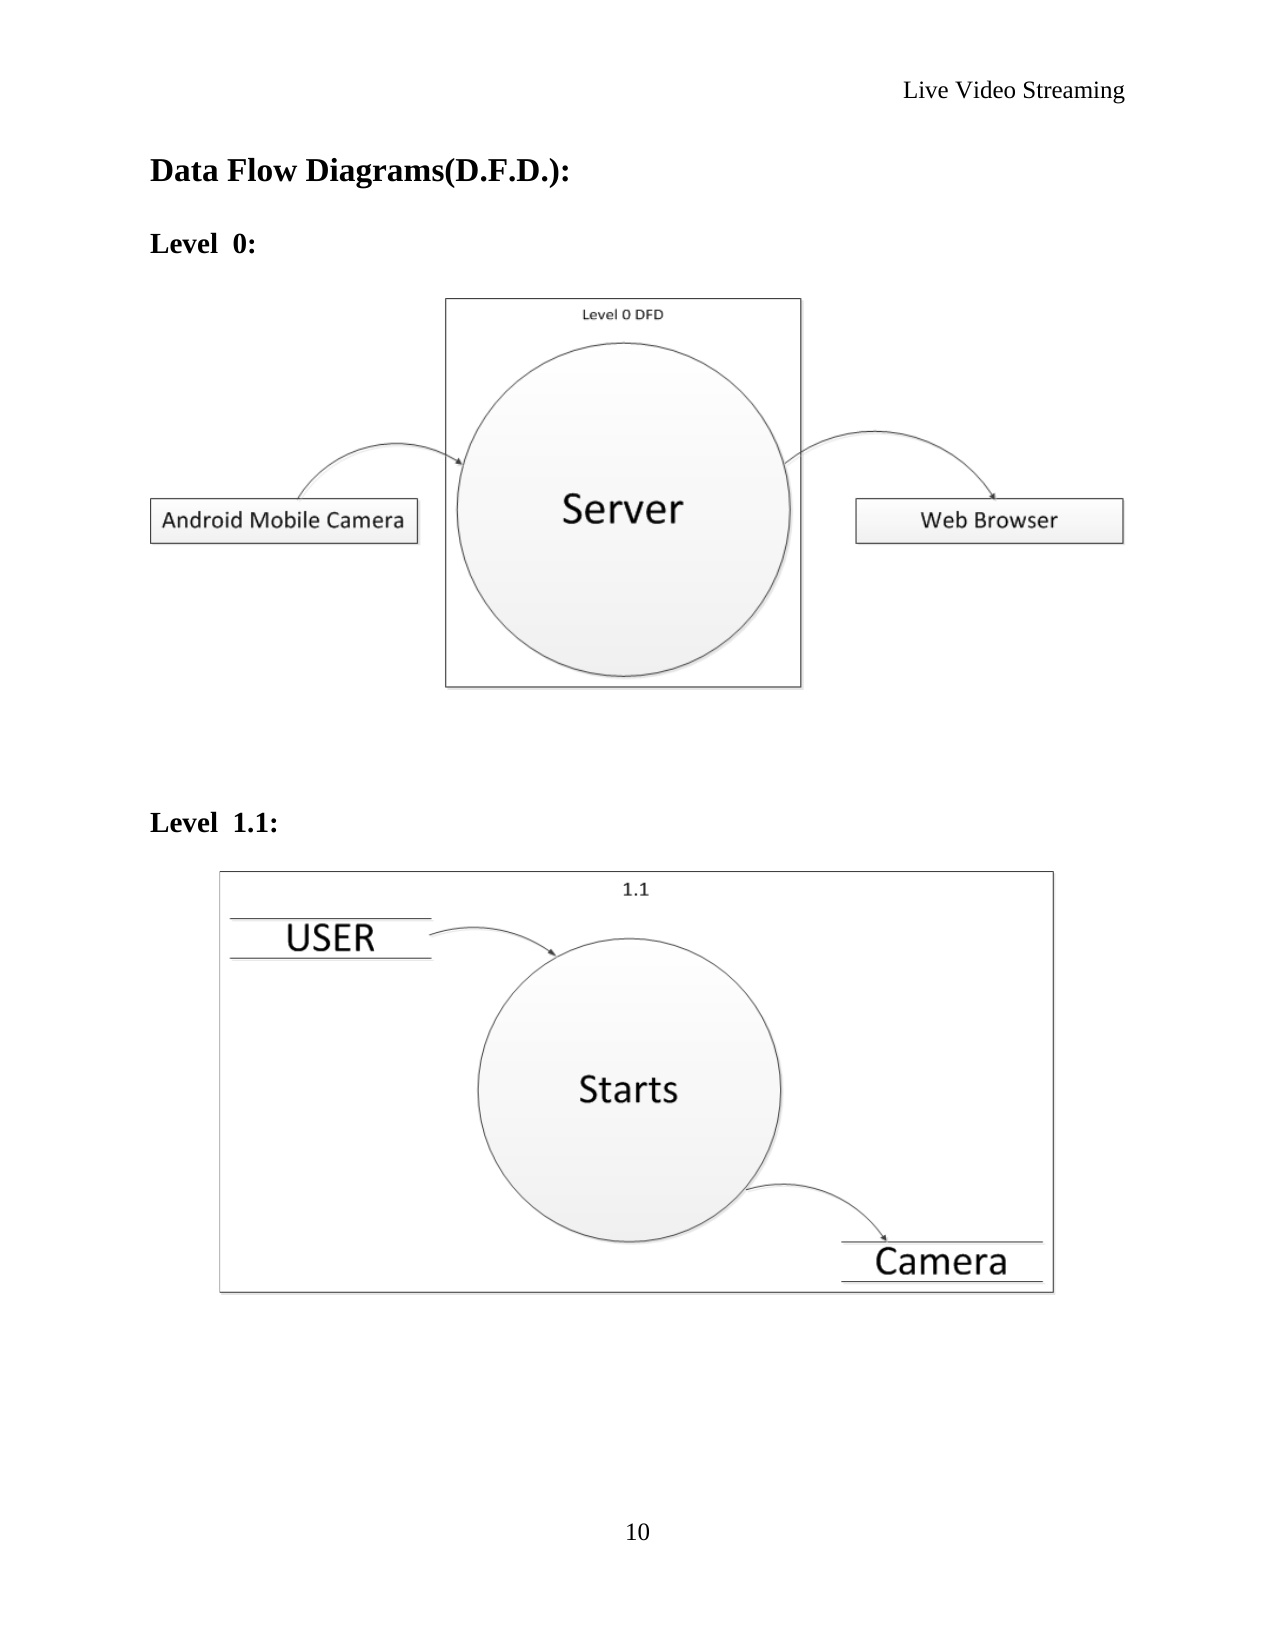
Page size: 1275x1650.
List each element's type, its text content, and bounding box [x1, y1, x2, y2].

text Level 1.1: [150, 805, 1125, 838]
picture [219, 871, 1056, 1295]
text Level 0: [150, 227, 1125, 260]
text Data Flow Diagrams(D.F.D.): [150, 150, 1125, 188]
picture [150, 298, 1125, 690]
